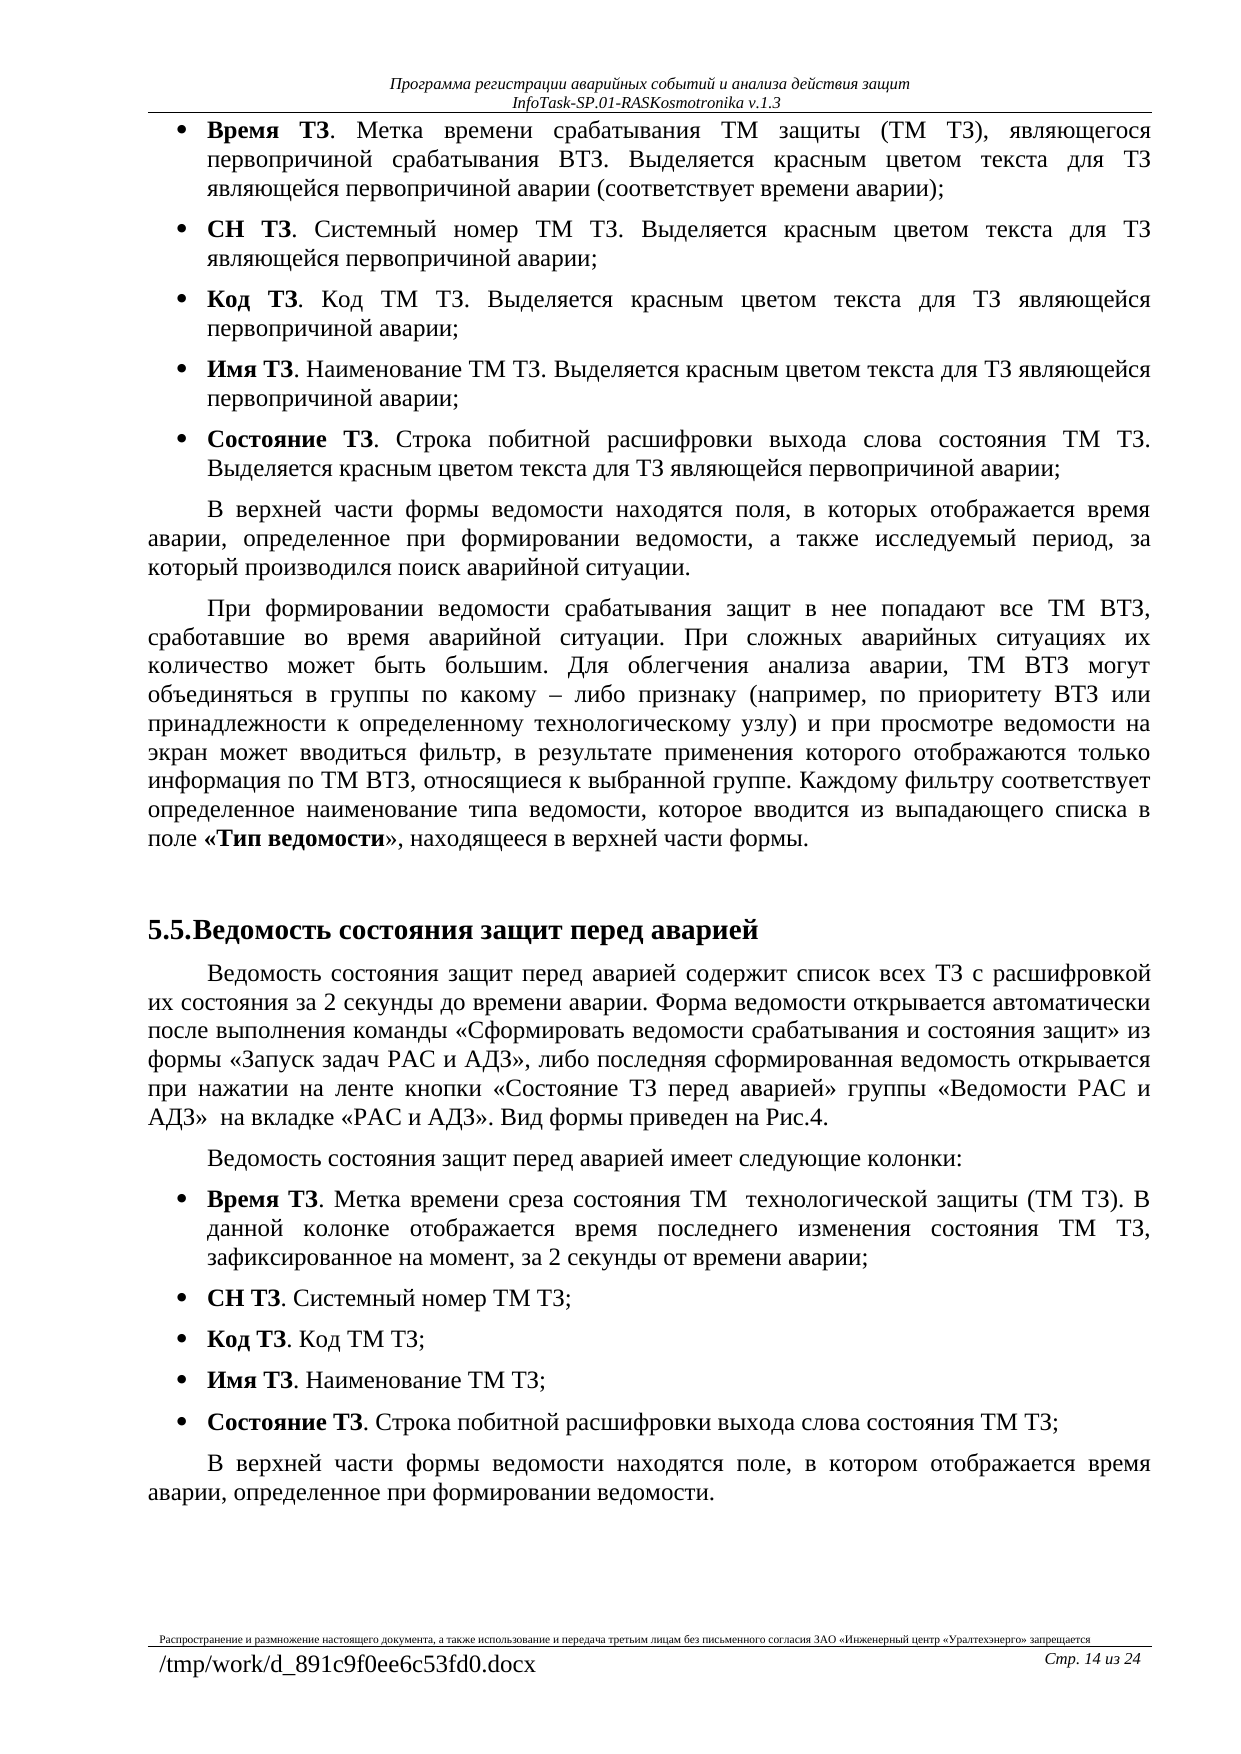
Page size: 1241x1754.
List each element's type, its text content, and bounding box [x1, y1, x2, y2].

text Время ТЗ. Метка времени срабатывания ТМ защиты (ТМ ТЗ), являющегося первопричиной срабатывания ВТЗ. Выделяется красным цветом текста для ТЗ являющейся первопричиной аварии (соответствует времени аварии); [177, 116, 1152, 202]
text Ведомость состояния защит перед аварией содержит список всех ТЗ с расшифровкой их состояния за 2 секунды до времени аварии. Форма ведомости открывается автоматически после выполнения команды «Сформировать ведомости срабатывания и состояния защит» из формы «Запуск задач РАС и АДЗ», либо последняя сформированная ведомость открывается при нажатии на ленте кнопки «Состояние ТЗ перед аварией» группы «Ведомости РАС и АДЗ» на вкладке «РАС и АДЗ». Вид формы приведен на Рис.4. [148, 958, 1152, 1130]
text Имя ТЗ. Наименование ТМ ТЗ. Выделяется красным цветом текста для ТЗ являющейся первопричиной аварии; [177, 354, 1152, 412]
list При формировании ведомости срабатывания защит в нее попадают все ТМ ВТЗ, сработавшие во время аварийной ситуации. При сложных аварийных ситуациях их количество может быть большим. Для облегчения анализа аварии, ТМ ВТЗ могут объединяться в группы по какому – либо признаку (например, по приоритету ВТЗ или принадлежности к определенному технологическому узлу) и при просмотре ведомости на экран может вводиться фильтр, в результате применения которого отображаются только информация по ТМ ВТЗ, относящиеся к выбранной группе. Каждому фильтру соответствует определенное наименование типа ведомости, которое вводится из выпадающего списка в поле «Тип ведомости», находящееся в верхней части формы. [148, 593, 1152, 852]
list В верхней части формы ведомости находятся поля, в которых отображается время аварии, определенное при формировании ведомости, а также исследуемый период, за который производился поиск аварийной ситуации. [148, 494, 1152, 581]
text CH ТЗ. Системный номер ТМ ТЗ. Выделяется красным цветом текста для ТЗ являющейся первопричиной аварии; [177, 214, 1152, 272]
text Код ТЗ. Код ТМ ТЗ. Выделяется красным цветом текста для ТЗ являющейся первопричиной аварии; [177, 284, 1152, 342]
text Имя ТЗ. Наименование ТМ ТЗ; [177, 1365, 1152, 1394]
text CH ТЗ. Системный номер ТМ ТЗ; [177, 1283, 1152, 1312]
text Время ТЗ. Метка времени среза состояния ТМ технологической защиты (ТМ ТЗ). В данной колонке отображается время последнего изменения состояния ТМ ТЗ, зафиксированное на момент, за 2 секунды от времени аварии; [177, 1184, 1152, 1270]
text Ведомость состояния защит перед аварией [148, 912, 1152, 945]
text Код ТЗ. Код ТМ ТЗ; [177, 1324, 1152, 1353]
text Состояние ТЗ. Строка побитной расшифровки выхода слова состояния ТМ ТЗ. Выделяется красным цветом текста для ТЗ являющейся первопричиной аварии; [177, 424, 1152, 482]
text Состояние ТЗ. Строка побитной расшифровки выхода слова состояния ТМ ТЗ; [177, 1407, 1152, 1435]
text Ведомость состояния защит перед аварией имеет следующие колонки: [148, 1143, 1152, 1172]
text В верхней части формы ведомости находятся поле, в котором отображается время аварии, определенное при формировании ведомости. [148, 1448, 1152, 1505]
